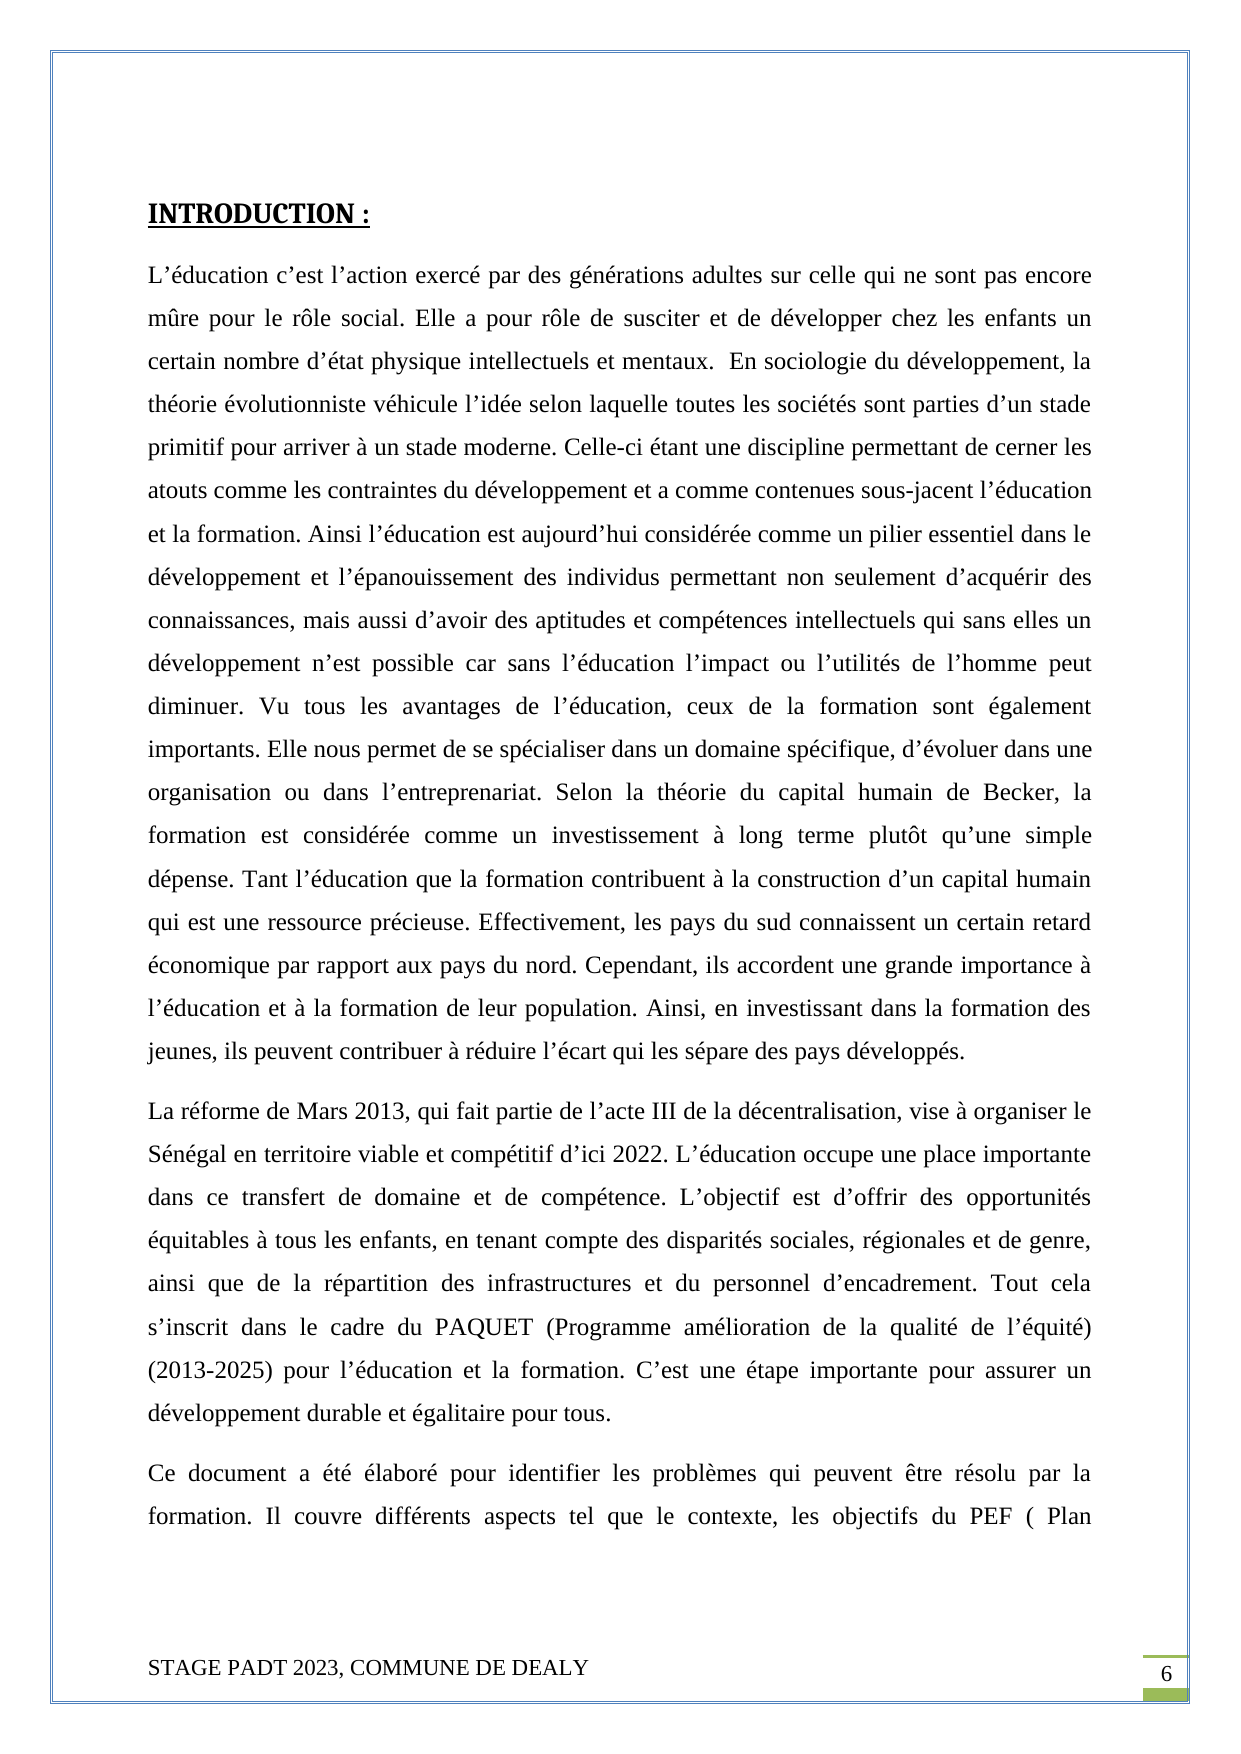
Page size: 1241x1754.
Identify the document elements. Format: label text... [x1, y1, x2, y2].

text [148, 1458, 1093, 1529]
text La réforme de Mars 2013, qui fait partie de l’acte III de la décentralisation, vise à organiser le Sénégal en territoire viable et compétitif d’ici 2022. L’éducation occupe une place importante dans ce transfert de domaine et de compétence. L’objectif est d’offrir des opportunités équitables à tous les enfants, en tenant compte des disparités sociales, régionales et de genre, ainsi que de la répartition des infrastructures et du personnel d’encadrement. Tout cela s’inscrit dans le cadre du PAQUET (Programme amélioration de la qualité de l’équité) (2013-2025) pour l’éducation et la formation. C’est une étape importante pour assurer un développement durable et égalitaire pour tous. [148, 1096, 1093, 1427]
text L’éducation c’est l’action exercé par des générations adultes sur celle qui ne sont pas encore mûre pour le rôle social. Elle a pour rôle de susciter et de développer chez les enfants un certain nombre d’état physique intellectuels et mentaux. En sociologie du développement, la théorie évolutionniste véhicule l’idée selon laquelle toutes les sociétés sont parties d’un stade primitif pour arriver à un stade moderne. Celle-ci étant une discipline permettant de cerner les atouts comme les contraintes du développement et a comme contenues sous-jacent l’éducation et la formation. Ainsi l’éducation est aujourd’hui considérée comme un pilier essentiel dans le développement et l’épanouissement des individus permettant non seulement d’acquérir des connaissances, mais aussi d’avoir des aptitudes et compétences intellectuels qui sans elles un développement n’est possible car sans l’éducation l’impact ou l’utilités de l’homme peut diminuer. Vu tous les avantages de l’éducation, ceux de la formation sont également importants. Elle nous permet de se spécialiser dans un domaine spécifique, d’évoluer dans une organisation ou dans l’entreprenariat. Selon la théorie du capital humain de Becker, la formation est considérée comme un investissement à long terme plutôt qu’une simple dépense. Tant l’éducation que la formation contribuent à la construction d’un capital humain qui est une ressource précieuse. Effectivement, les pays du sud connaissent un certain retard économique par rapport aux pays du nord. Cependant, ils accordent une grande importance à l’éducation et à la formation de leur population. Ainsi, en investissant dans la formation des jeunes, ils peuvent contribuer à réduire l’écart qui les sépare des pays développés. [148, 260, 1093, 1065]
subtitle INTRODUCTION : [148, 198, 1093, 231]
